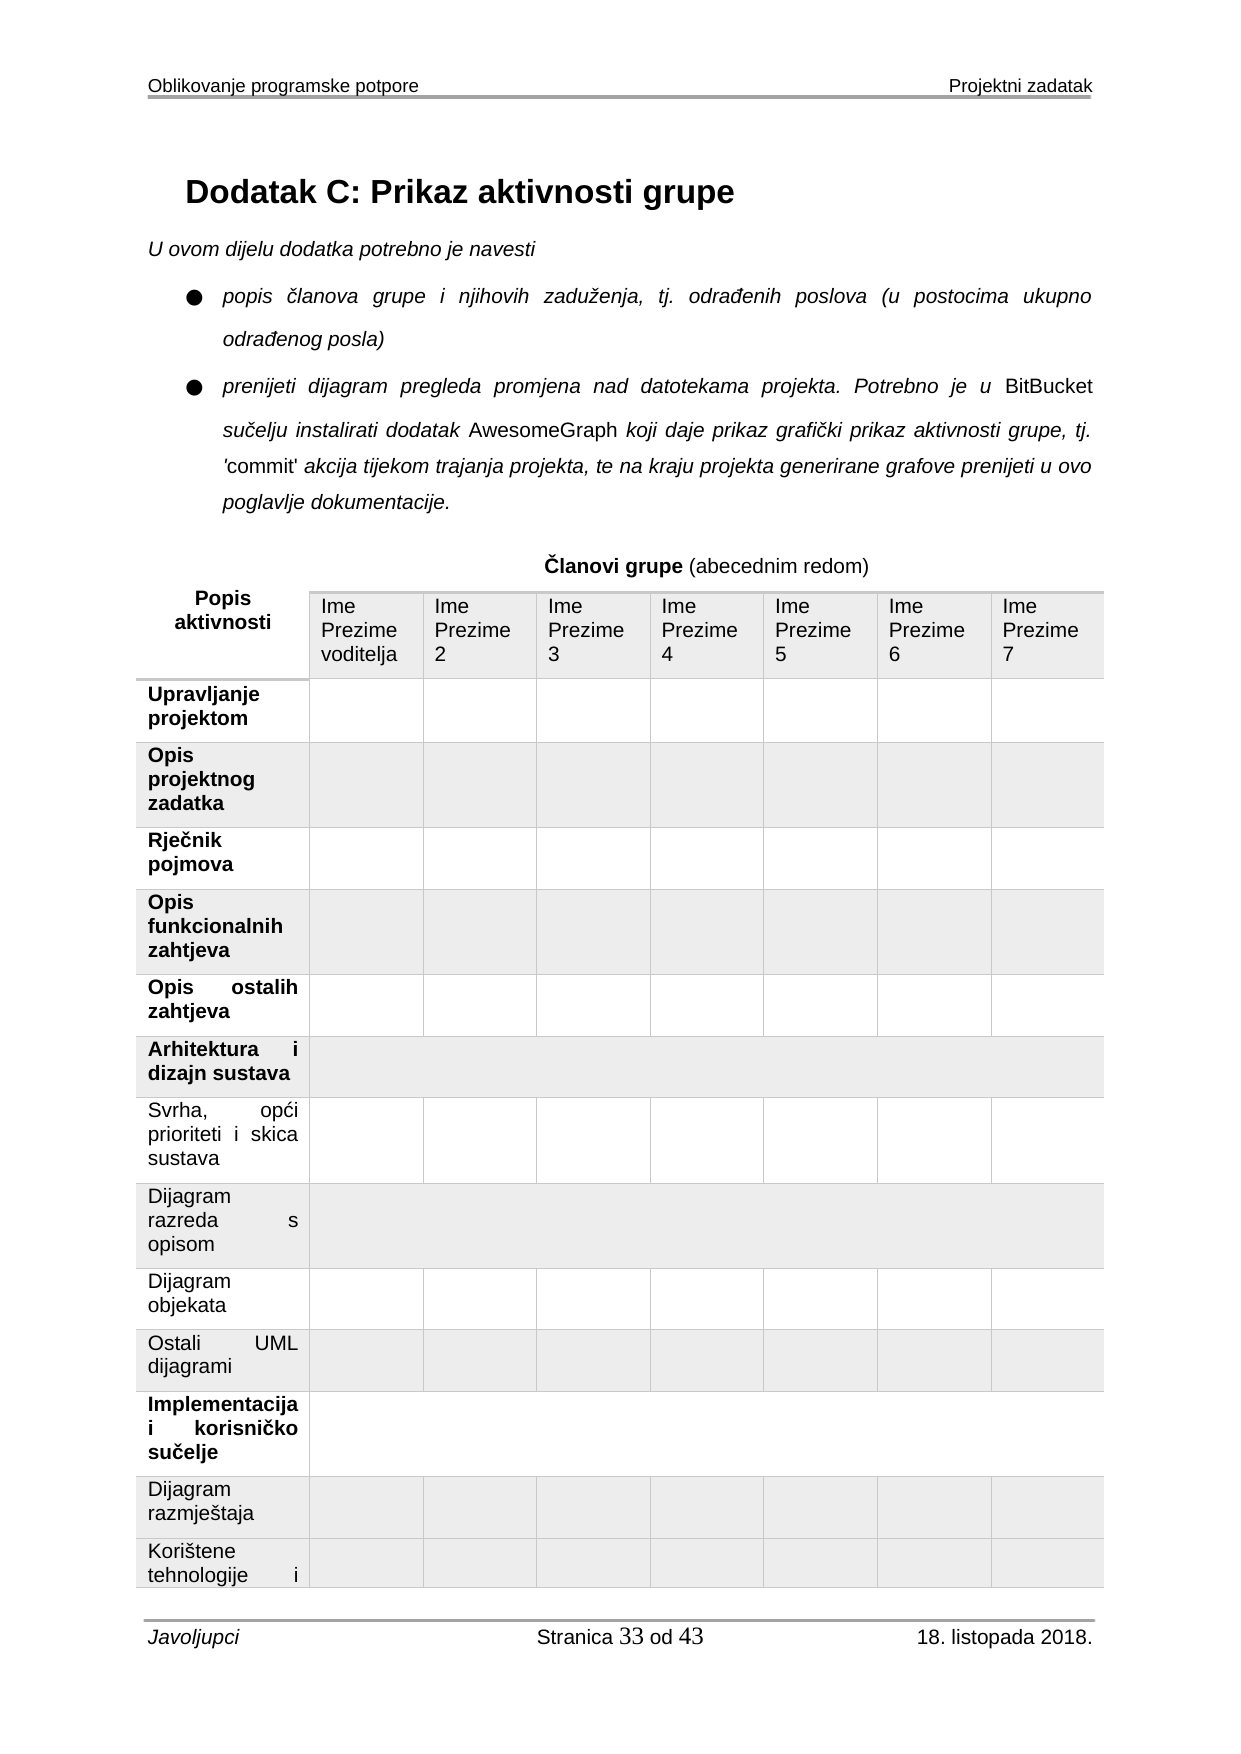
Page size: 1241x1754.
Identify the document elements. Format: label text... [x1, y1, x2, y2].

table_cell [310, 1098, 423, 1182]
table_cell [992, 1539, 1104, 1587]
table_cell [651, 975, 763, 1036]
table_cell [537, 1477, 650, 1538]
table_cell [424, 1269, 536, 1329]
table_cell [764, 975, 877, 1036]
table_cell [992, 828, 1104, 889]
table_cell Ime Prezime 3 [537, 594, 650, 678]
table_cell [424, 975, 536, 1036]
table_cell [992, 743, 1104, 827]
table_cell [878, 743, 991, 827]
table_cell [878, 975, 991, 1036]
table_cell [310, 828, 423, 889]
table_cell Upravljanje projektom [136, 681, 309, 742]
table_cell Dijagram razreda s opisom [136, 1184, 309, 1268]
table_cell [537, 1098, 650, 1182]
table_cell [878, 1330, 991, 1391]
table_cell Svrha, opći prioriteti i skica sustava [136, 1098, 309, 1182]
table_cell [992, 1098, 1104, 1182]
table_cell Opis ostalih zahtjeva [136, 975, 309, 1036]
table_cell [537, 1539, 650, 1587]
table_cell Ime Prezime 4 [651, 594, 763, 678]
table_cell Rječnik pojmova [136, 828, 309, 889]
table_cell [992, 975, 1104, 1036]
table_cell [310, 1037, 1104, 1097]
table_cell [310, 1269, 423, 1329]
table_cell [310, 1539, 423, 1587]
table_cell [878, 828, 991, 889]
list prenijeti dijagram pregleda promjena nad datotekama projekta. Potrebno je u BitBucket sučelju instalirati dodatak AwesomeGraph koji daje prikaz grafički prikaz aktivnosti grupe, tj. 'commit' akcija tijekom trajanja projekta, te na kraju projekta generirane grafove prenijeti u ovo poglavlje dokumentacije. [185, 363, 1093, 513]
table_cell [764, 679, 877, 742]
table_cell [537, 975, 650, 1036]
table_cell [878, 1477, 991, 1538]
table_cell [878, 1539, 991, 1587]
table_cell [992, 1477, 1104, 1538]
list popis članova grupe i njihovih zaduženja, tj. odrađenih poslova (u postocima ukupno odrađenog posla) [185, 272, 1093, 351]
table_cell [764, 1539, 877, 1587]
table_cell [310, 743, 423, 827]
table_cell [651, 1269, 763, 1329]
table_cell [310, 679, 423, 742]
table_cell Implementacija i korisničko sučelje [136, 1392, 309, 1476]
table_cell Ime Prezime 5 [764, 594, 877, 678]
table_cell [764, 1330, 877, 1391]
table_cell [310, 890, 423, 974]
table_header Članovi grupe (abecednim redom) [310, 554, 1104, 591]
table_header Popis aktivnosti [136, 554, 309, 678]
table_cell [136, 1539, 309, 1587]
table_cell [992, 1330, 1104, 1391]
picture [147, 95, 1092, 99]
table_cell [424, 1098, 536, 1182]
table_cell [651, 743, 763, 827]
subtitle Dodatak C: Prikaz aktivnosti grupe [185, 173, 1093, 211]
table_cell [310, 1392, 1104, 1476]
table_cell [764, 743, 877, 827]
table_cell [537, 1330, 650, 1391]
table_cell Ime Prezime 2 [424, 594, 536, 678]
table_cell [424, 1477, 536, 1538]
table_cell [310, 975, 423, 1036]
table_cell [424, 1539, 536, 1587]
table_cell [764, 1098, 877, 1182]
table_cell [424, 679, 536, 742]
table_cell [537, 1269, 650, 1329]
table_cell Opis funkcionalnih zahtjeva [136, 890, 309, 974]
table_cell [764, 890, 877, 974]
table_cell [424, 743, 536, 827]
table_cell [310, 1330, 423, 1391]
table_cell Ostali UML dijagrami [136, 1330, 309, 1391]
table_cell [992, 1269, 1104, 1329]
table_cell [878, 890, 991, 974]
table_cell [764, 828, 877, 889]
table_cell [992, 890, 1104, 974]
table_cell Dijagram razmještaja [136, 1477, 309, 1538]
table_cell [424, 828, 536, 889]
table_cell [537, 828, 650, 889]
table_cell [537, 679, 650, 742]
table_cell [764, 1269, 877, 1329]
table_cell [424, 1330, 536, 1391]
table_cell [651, 828, 763, 889]
table_cell Ime Prezime 7 [992, 594, 1104, 678]
text U ovom dijelu dodatka potrebno je navesti [148, 236, 1093, 260]
table_cell Opis projektnog zadatka [136, 743, 309, 827]
table_cell [651, 1098, 763, 1182]
table_cell [651, 1477, 763, 1538]
table_cell Ime Prezime 6 [878, 594, 991, 678]
table_cell Arhitektura i dizajn sustava [136, 1037, 309, 1097]
table_cell [878, 1098, 991, 1182]
table_cell [537, 743, 650, 827]
table_cell [537, 890, 650, 974]
table_cell [992, 679, 1104, 742]
table_cell Dijagram objekata [136, 1269, 309, 1329]
table_cell [310, 1477, 423, 1538]
table_cell [310, 1184, 1104, 1268]
table_cell Ime Prezime voditelja [310, 594, 423, 678]
table_cell [764, 1477, 877, 1538]
table_cell [651, 1539, 763, 1587]
table_cell [651, 1330, 763, 1391]
table_cell [424, 890, 536, 974]
table_cell [651, 679, 763, 742]
table_cell [651, 890, 763, 974]
table_cell [878, 679, 991, 742]
table_cell [878, 1269, 991, 1329]
